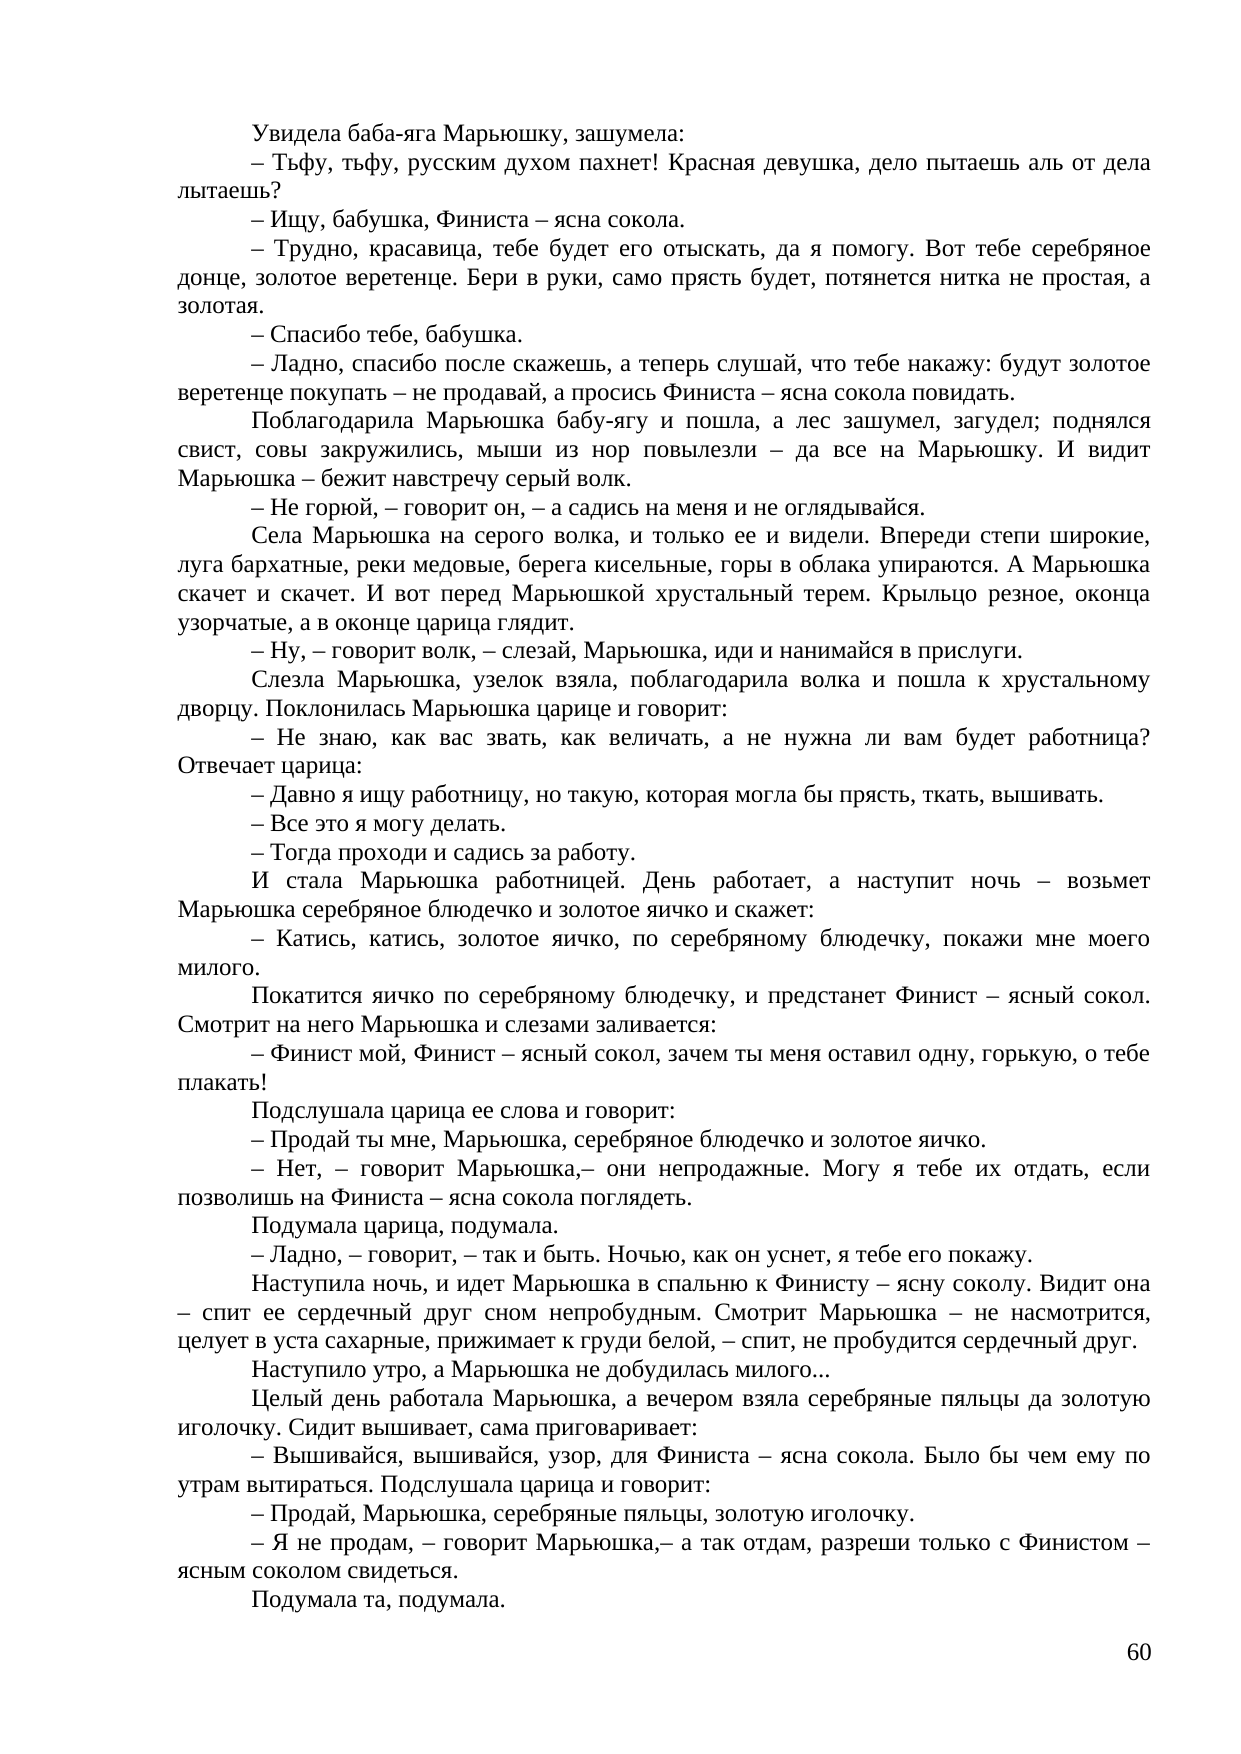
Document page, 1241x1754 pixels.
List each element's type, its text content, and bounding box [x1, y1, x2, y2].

text – Ищу, бабушка, Финиста – ясна сокола. [177, 204, 1152, 233]
text Увидела баба-яга Марьюшку, зашумела: [177, 118, 1152, 147]
text – Продай, Марьюшка, серебряные пяльцы, золотую иголочку. [177, 1498, 1152, 1527]
text – Ладно, – говорит, – так и быть. Ночью, как он уснет, я тебе его покажу. [177, 1239, 1152, 1268]
text – Тьфу, тьфу, русским духом пахнет! Красная девушка, дело пытаешь аль от дела лытаешь? [177, 147, 1152, 204]
text – Я не продам, – говорит Марьюшка,– а так отдам, разреши только с Финистом – ясным соколом свидеться. [177, 1527, 1152, 1584]
text Слезла Марьюшка, узелок взяла, поблагодарила волка и пошла к хрустальному дворцу. Поклонилась Марьюшка царице и говорит: [177, 664, 1152, 722]
text – Катись, катись, золотое яичко, по серебряному блюдечку, покажи мне моего милого. [177, 923, 1152, 981]
text – Спасибо тебе, бабушка. [177, 319, 1152, 348]
text – Ну, – говорит волк, – слезай, Марьюшка, иди и нанимайся в прислуги. [177, 636, 1152, 664]
text – Финист мой, Финист – ясный сокол, зачем ты меня оставил одну, горькую, о тебе плакать! [177, 1038, 1152, 1096]
text – Не горюй, – говорит он, – а садись на меня и не оглядывайся. [177, 492, 1152, 521]
text – Трудно, красавица, тебе будет его отыскать, да я помогу. Вот тебе серебряное донце, золотое веретенце. Бери в руки, само прясть будет, потянется нитка не простая, а золотая. [177, 233, 1152, 319]
text Поблагодарила Марьюшка бабу-ягу и пошла, а лес зашумел, загудел; поднялся свист, совы закружились, мыши из нор повылезли – да все на Марьюшку. И видит Марьюшка – бежит навстречу серый волк. [177, 406, 1152, 492]
text Наступила ночь, и идет Марьюшка в спальню к Финисту – ясну соколу. Видит она – спит ее сердечный друг сном непробудным. Смотрит Марьюшка – не насмотрится, целует в уста сахарные, прижимает к груди белой, – спит, не пробудится сердечный друг. [177, 1268, 1152, 1354]
text Подумала царица, подумала. [177, 1211, 1152, 1239]
text Подумала та, подумала. [177, 1584, 1152, 1613]
text – Вышивайся, вышивайся, узор, для Финиста – ясна сокола. Было бы чем ему по утрам вытираться. Подслушала царица и говорит: [177, 1441, 1152, 1498]
text Подслушала царица ее слова и говорит: [177, 1096, 1152, 1124]
text – Ладно, спасибо после скажешь, а теперь слушай, что тебе накажу: будут золотое веретенце покупать – не продавай, а просись Финиста – ясна сокола повидать. [177, 348, 1152, 406]
text Целый день работала Марьюшка, а вечером взяла серебряные пяльцы да золотую иголочку. Сидит вышивает, сама приговаривает: [177, 1383, 1152, 1441]
text И стала Марьюшка работницей. День работает, а наступит ночь – возьмет Марьюшка серебряное блюдечко и золотое яичко и скажет: [177, 866, 1152, 923]
text – Не знаю, как вас звать, как величать, а не нужна ли вам будет работница? Отвечает царица: [177, 722, 1152, 779]
text – Давно я ищу работницу, но такую, которая могла бы прясть, ткать, вышивать. [177, 779, 1152, 808]
text – Нет, – говорит Марьюшка,– они непродажные. Могу я тебе их отдать, если позволишь на Финиста – ясна сокола поглядеть. [177, 1153, 1152, 1211]
text Наступило утро, а Марьюшка не добудилась милого... [177, 1354, 1152, 1383]
text Покатится яичко по серебряному блюдечку, и предстанет Финист – ясный сокол. Смотрит на него Марьюшка и слезами заливается: [177, 981, 1152, 1038]
text – Все это я могу делать. [177, 808, 1152, 837]
text – Тогда проходи и садись за работу. [177, 837, 1152, 866]
text Села Марьюшка на серого волка, и только ее и видели. Впереди степи широкие, луга бархатные, реки медовые, берега кисельные, горы в облака упираются. А Марьюшка скачет и скачет. И вот перед Марьюшкой хрустальный терем. Крыльцо резное, оконца узорчатые, а в оконце царица глядит. [177, 521, 1152, 636]
text – Продай ты мне, Марьюшка, серебряное блюдечко и золотое яичко. [177, 1124, 1152, 1153]
